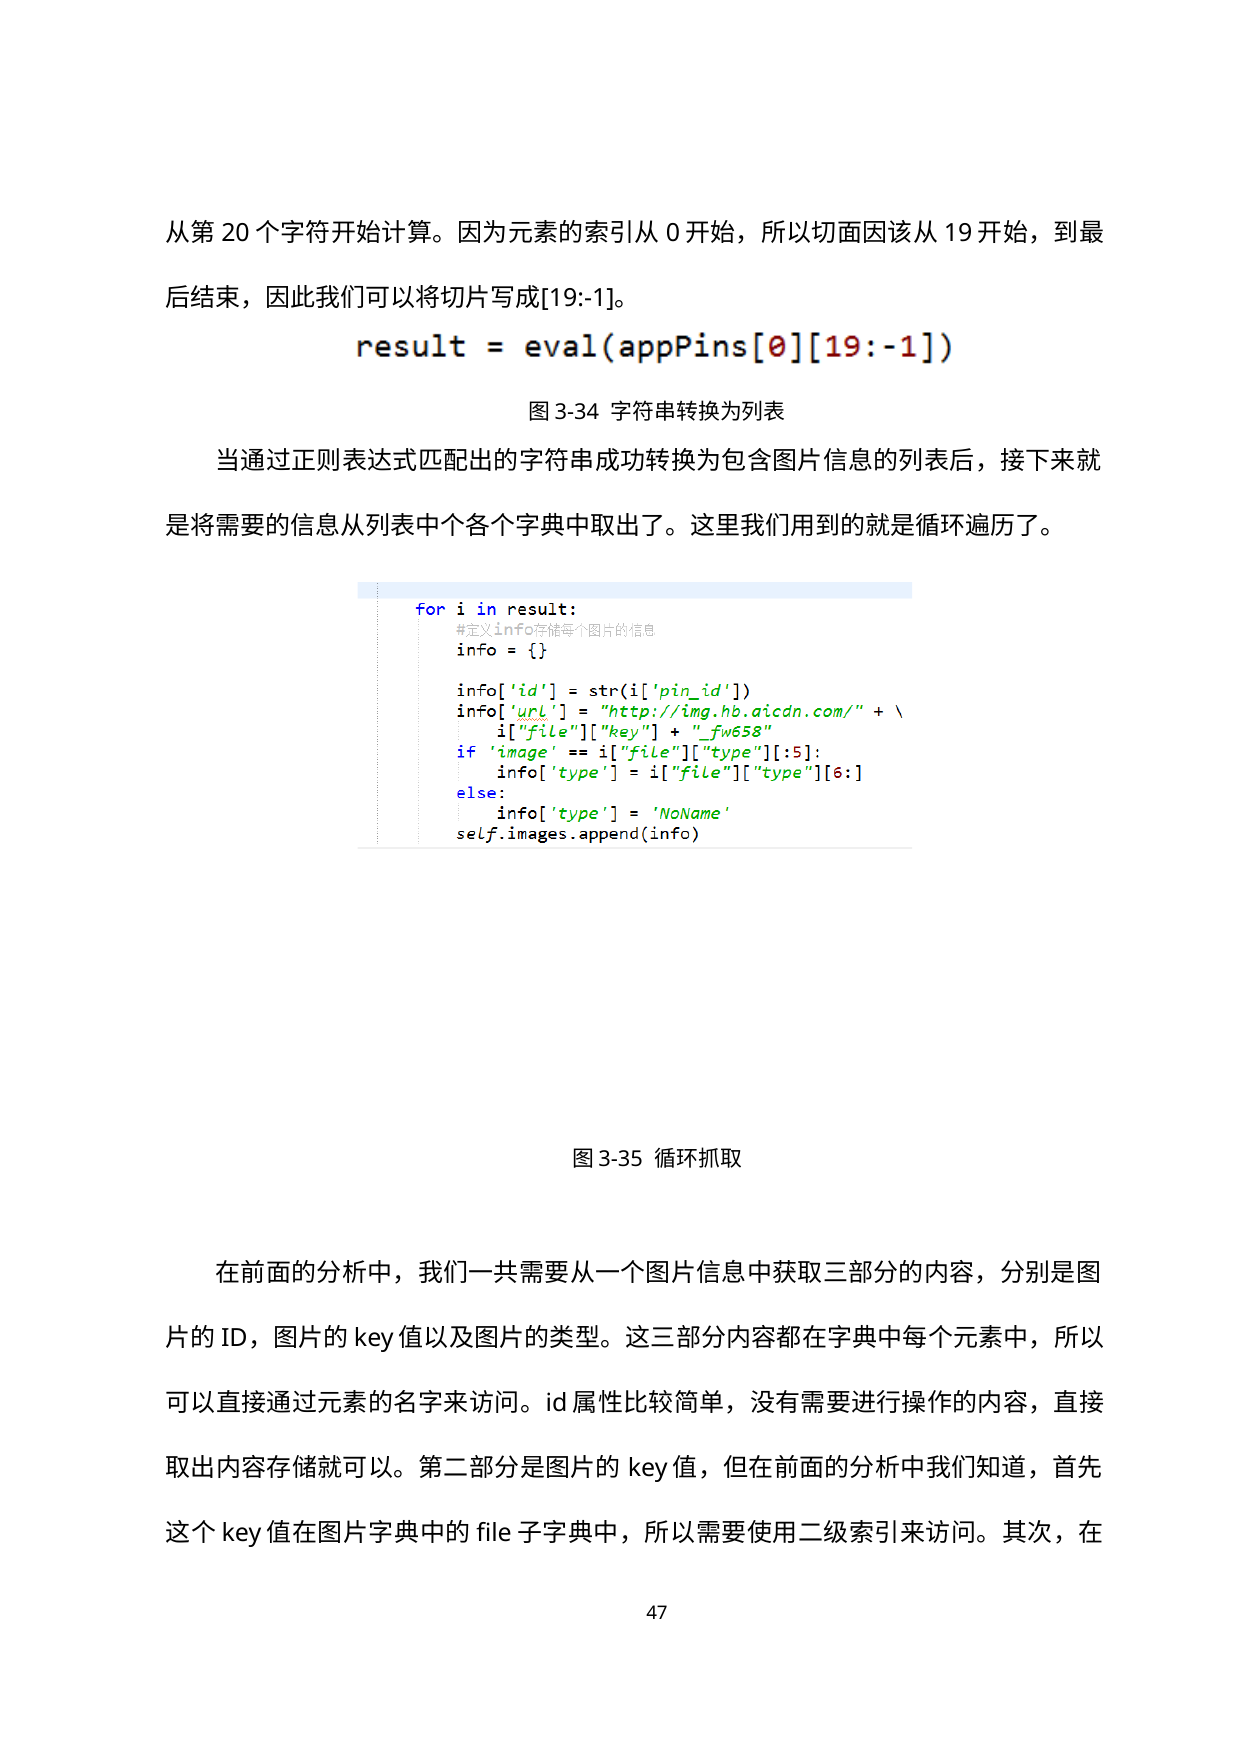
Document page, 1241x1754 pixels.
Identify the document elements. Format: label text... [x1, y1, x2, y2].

subtitle 图3-35 循环抓取 [165, 1141, 1104, 1173]
picture [357, 582, 913, 849]
text 当通过正则表达式匹配出的字符串成功转换为包含图片信息的列表后，接下来就是将需要的信息从列表中个各个字典中取出了。这里我们用到的就是循环遍历了。 [165, 426, 1104, 556]
subtitle 图3-34 字符串转换为列表 [165, 393, 1104, 426]
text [165, 1238, 1104, 1563]
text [165, 198, 1104, 328]
picture [352, 328, 962, 365]
